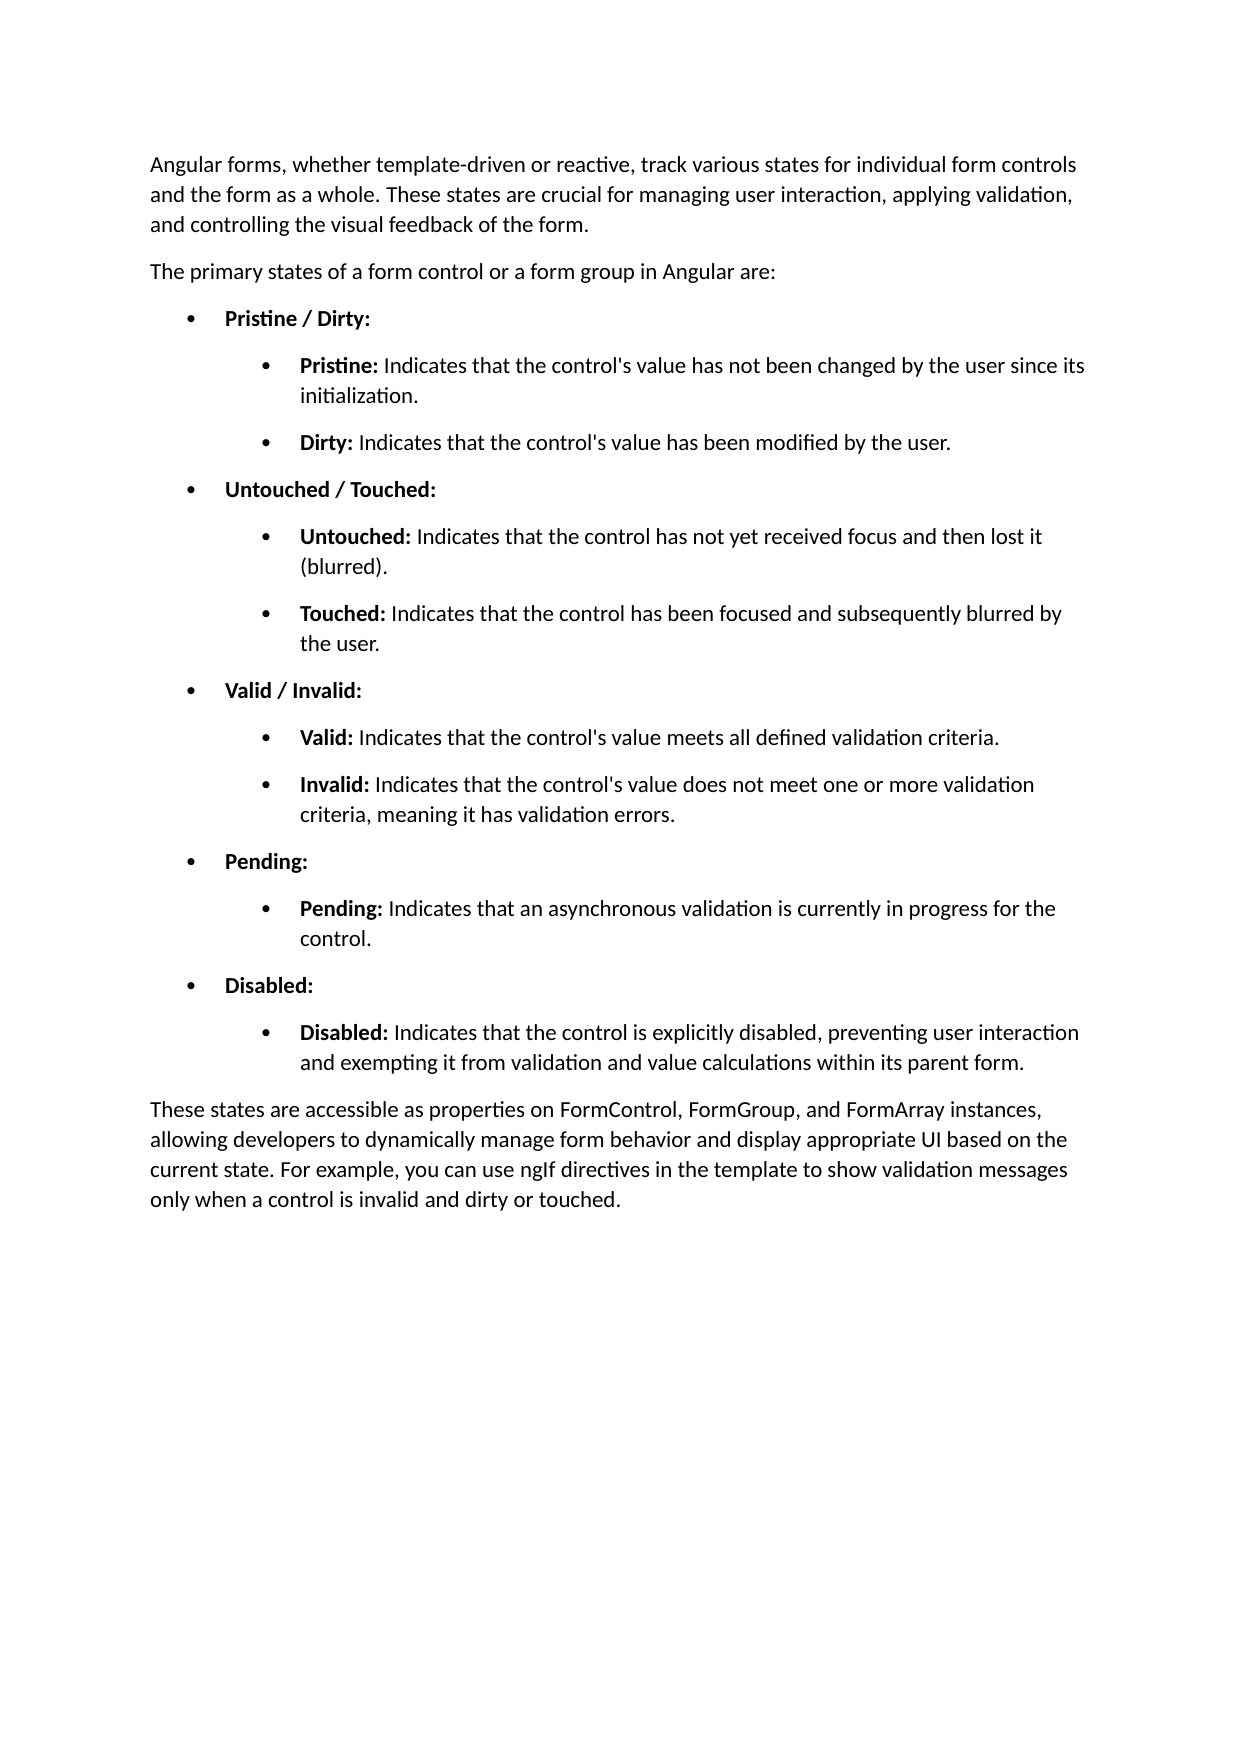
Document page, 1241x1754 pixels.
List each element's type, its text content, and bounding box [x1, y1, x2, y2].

list Pending: Indicates that an asynchronous validation is currently in progress for the control. [262, 894, 1090, 952]
list Disabled: [187, 971, 1090, 999]
text The primary states of a form control or a form group in Angular are: [150, 257, 1090, 285]
list Pristine / Dirty: [187, 304, 1090, 332]
list Disabled: Indicates that the control is explicitly disabled, preventing user interaction and exempting it from validation and value calculations within its parent form. [262, 1018, 1090, 1076]
list Untouched: Indicates that the control has not yet received focus and then lost it (blurred). [262, 522, 1090, 580]
list Untouched / Touched: [187, 475, 1090, 503]
text These states are accessible as properties on FormControl, FormGroup, and FormArray instances, allowing developers to dynamically manage form behavior and display appropriate UI based on the current state. For example, you can use ngIf directives in the template to show validation messages only when a control is invalid and dirty or touched. [150, 1095, 1090, 1213]
list Valid / Invalid: [187, 676, 1090, 704]
list Touched: Indicates that the control has been focused and subsequently blurred by the user. [262, 599, 1090, 657]
list Dirty: Indicates that the control's value has been modified by the user. [262, 428, 1090, 456]
list Pending: [187, 847, 1090, 875]
list Pristine: Indicates that the control's value has not been changed by the user since its initialization. [262, 351, 1090, 409]
text Angular forms, whether template-driven or reactive, track various states for individual form controls and the form as a whole. These states are crucial for managing user interaction, applying validation, and controlling the visual feedback of the form. [150, 150, 1090, 238]
list Valid: Indicates that the control's value meets all defined validation criteria. [262, 723, 1090, 751]
list Invalid: Indicates that the control's value does not meet one or more validation criteria, meaning it has validation errors. [262, 770, 1090, 828]
